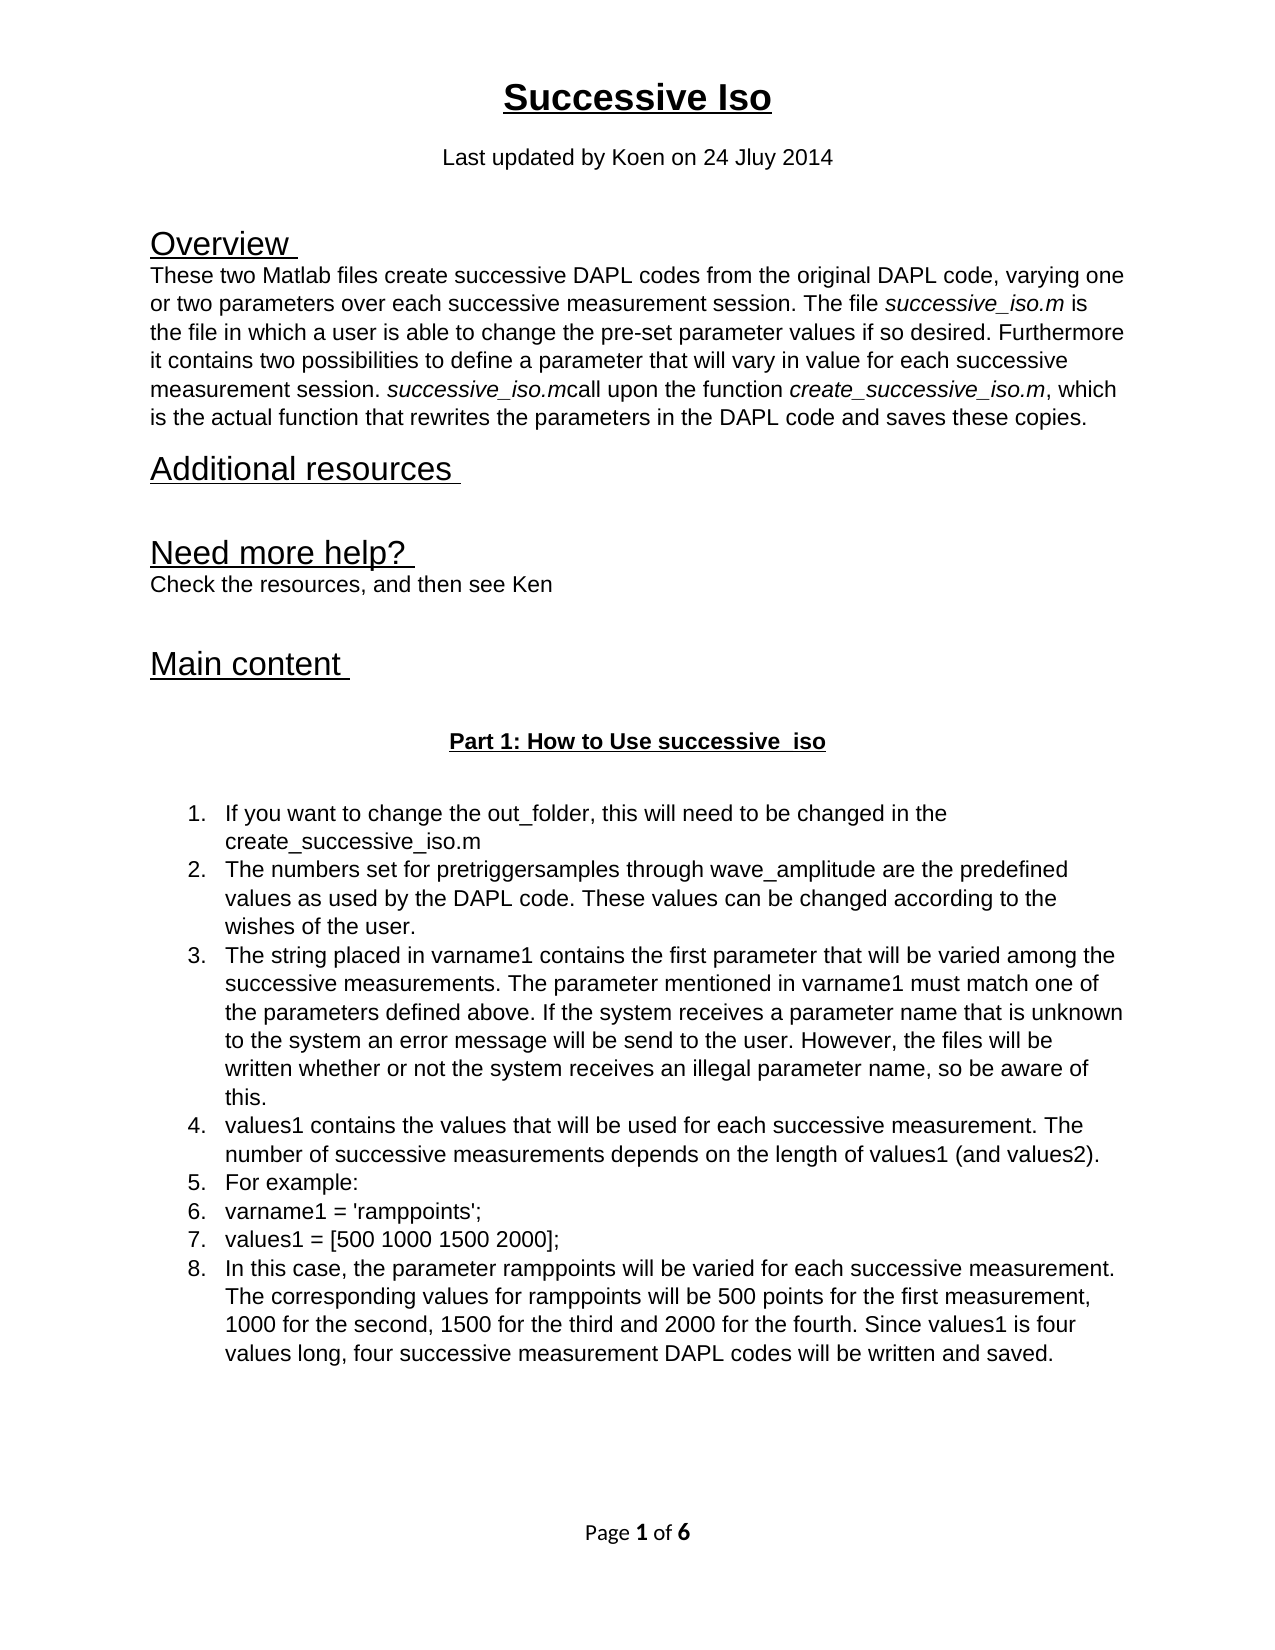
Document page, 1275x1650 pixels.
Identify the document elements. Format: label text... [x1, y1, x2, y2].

list If you want to change the out_folder, this will need to be changed in the create_successive_iso.m [187, 799, 1125, 854]
text Overview [150, 223, 1125, 262]
list values1 = [500 1000 1500 2000]; [187, 1226, 1125, 1252]
text Part 1: How to Use successive_iso [150, 728, 1125, 754]
text Need more help? [150, 533, 1125, 571]
text Main content [150, 644, 1125, 683]
list The numbers set for pretriggersamples through wave_amplitude are the predefined values as used by the DAPL code. These values can be changed according to the wishes of the user. [187, 856, 1125, 939]
text Check the resources, and then see Ken [150, 571, 1125, 598]
list varname1 = 'ramppoints'; [187, 1198, 1125, 1224]
list In this case, the parameter ramppoints will be varied for each successive measurement. The corresponding values for ramppoints will be 500 points for the first measurement, 1000 for the second, 1500 for the third and 2000 for the fourth. Since values1 is four values long, four successive measurement DAPL codes will be written and saved. [187, 1254, 1125, 1366]
list The string placed in varname1 contains the first parameter that will be varied among the successive measurements. The parameter mentioned in varname1 must match one of the parameters defined above. If the system receives a parameter name that is unknown to the system an error message will be send to the user. However, the files will be written whether or not the system receives an illegal parameter name, so be aware of this. [187, 942, 1125, 1110]
text These two Matlab files create successive DAPL codes from the original DAPL code, varying one or two parameters over each successive measurement session. The file successive_iso.m is the file in which a user is able to change the pre-set parameter values if so desired. Furthermore it contains two possibilities to define a parameter that will vary in value for each successive measurement session. successive_iso.mcall upon the function create_successive_iso.m, which is the actual function that rewrites the parameters in the DAPL code and saves these copies. [150, 262, 1125, 431]
list For example: [187, 1169, 1125, 1196]
text Additional resources [150, 449, 1125, 488]
list values1 contains the values that will be used for each successive measurement. The number of successive measurements depends on the length of values1 (and values2). [187, 1112, 1125, 1167]
